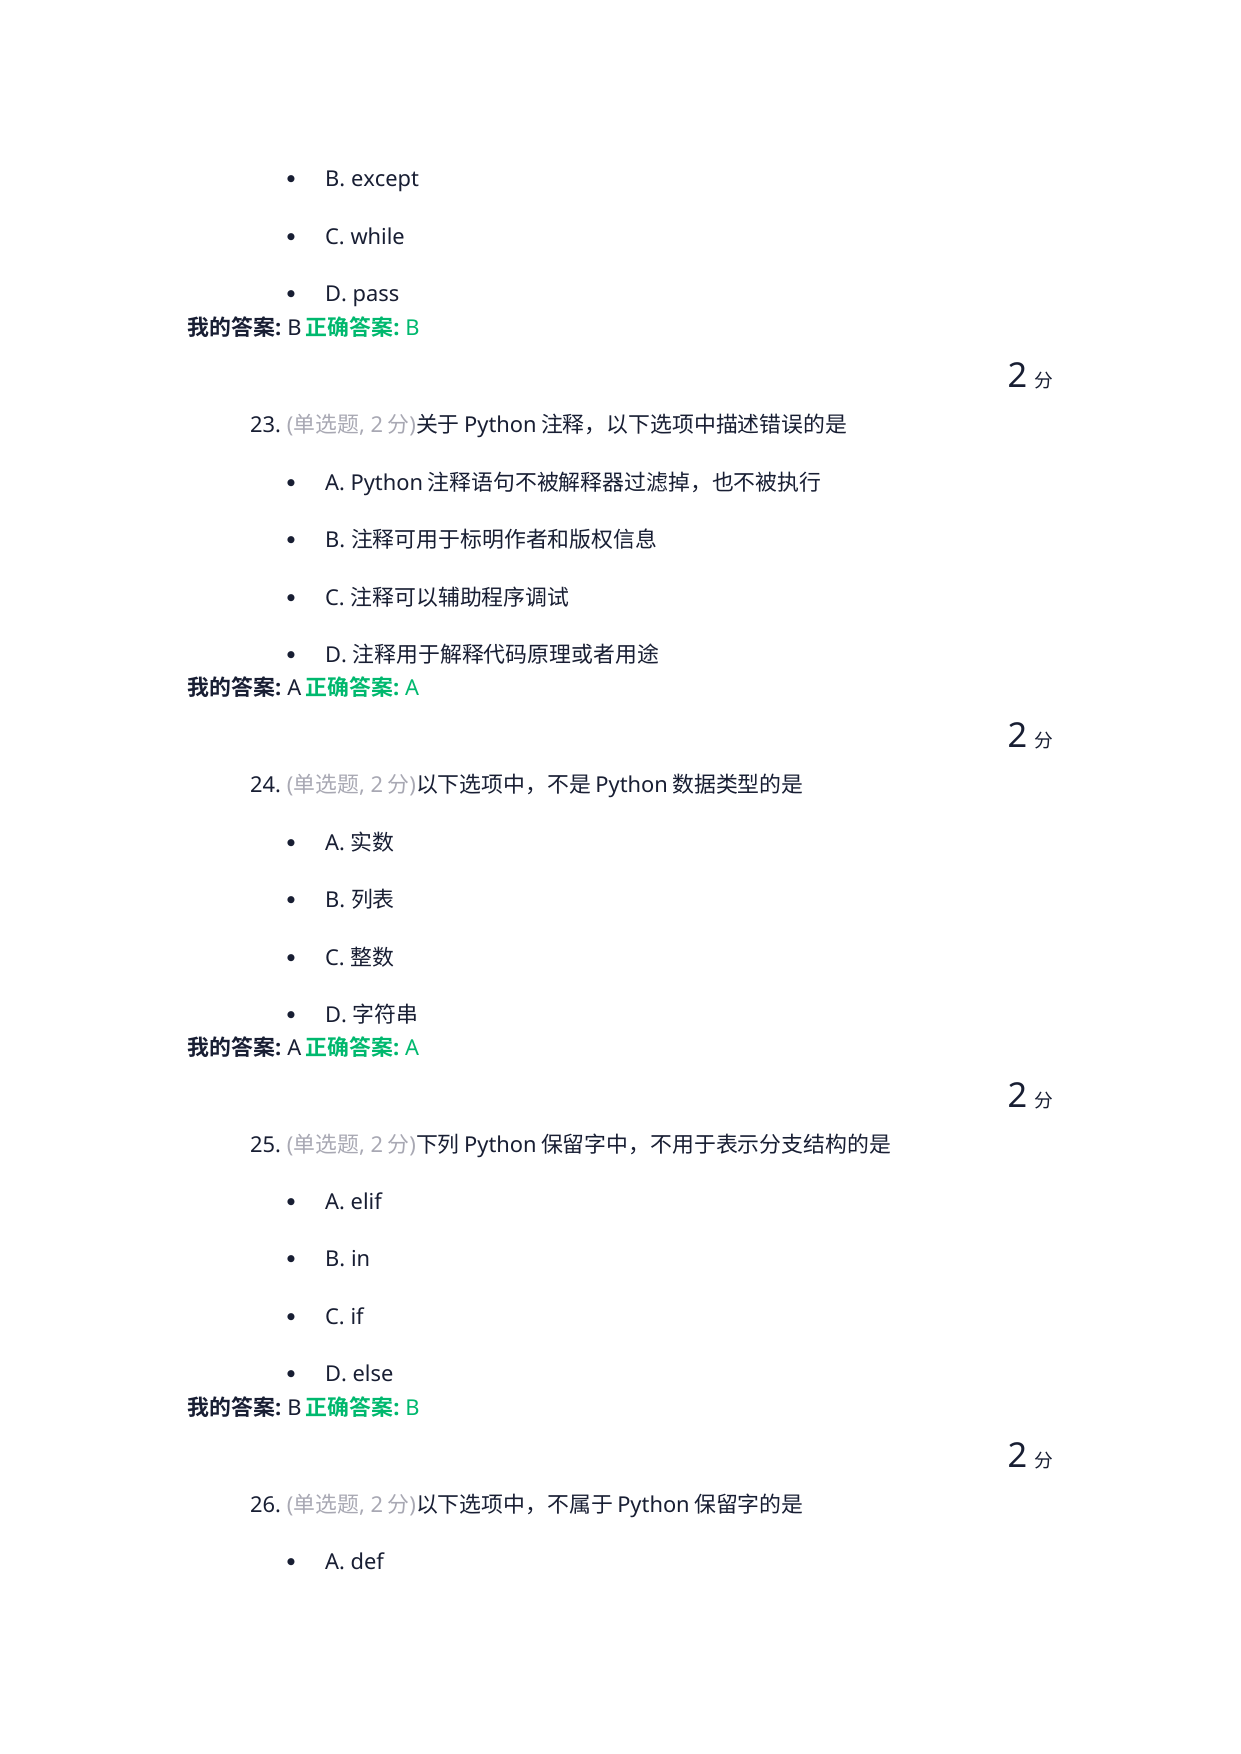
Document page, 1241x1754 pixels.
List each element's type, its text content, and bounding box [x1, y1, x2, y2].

list D. 字符串 [287, 997, 990, 1029]
list A. elif [287, 1184, 990, 1217]
text 2分 [187, 1062, 1053, 1127]
text 我的答案: A正确答案: A [187, 1029, 1053, 1062]
text 26. (单选题, 2分) [250, 1487, 990, 1519]
list A. def [287, 1544, 990, 1577]
text 23. (单选题, 2分)关于Python注释，以下选项中描述错误的是 [250, 407, 990, 439]
text 2分 [187, 342, 1053, 407]
text 我的答案: A正确答案: A [187, 669, 1053, 702]
list C. while [287, 219, 990, 252]
text 2分 [187, 702, 1053, 767]
list D. pass [287, 277, 990, 309]
list C. if [287, 1299, 990, 1332]
text 我的答案: B正确答案: B [187, 309, 1053, 342]
text 25. (单选题, 2分)下列Python保留字中，不用于表示分支结构的是 [250, 1127, 990, 1159]
list C. 注释可以辅助程序调试 [287, 579, 990, 612]
list B. in [287, 1242, 990, 1274]
list B. 列表 [287, 882, 990, 914]
text 我的答案: B正确答案: B [187, 1389, 1053, 1422]
text 24. (单选题, 2分)以下选项中，不是Python数据类型的是 [250, 767, 990, 799]
text 2分 [187, 1422, 1053, 1487]
list B. 注释可用于标明作者和版权信息 [287, 522, 990, 554]
list D. 注释用于解释代码原理或者用途 [287, 637, 990, 669]
list A. Python注释语句不被解释器过滤掉，也不被执行 [287, 464, 990, 497]
list A. 实数 [287, 824, 990, 857]
list D. else [287, 1357, 990, 1389]
list C. 整数 [287, 939, 990, 972]
list B. except [287, 162, 990, 194]
